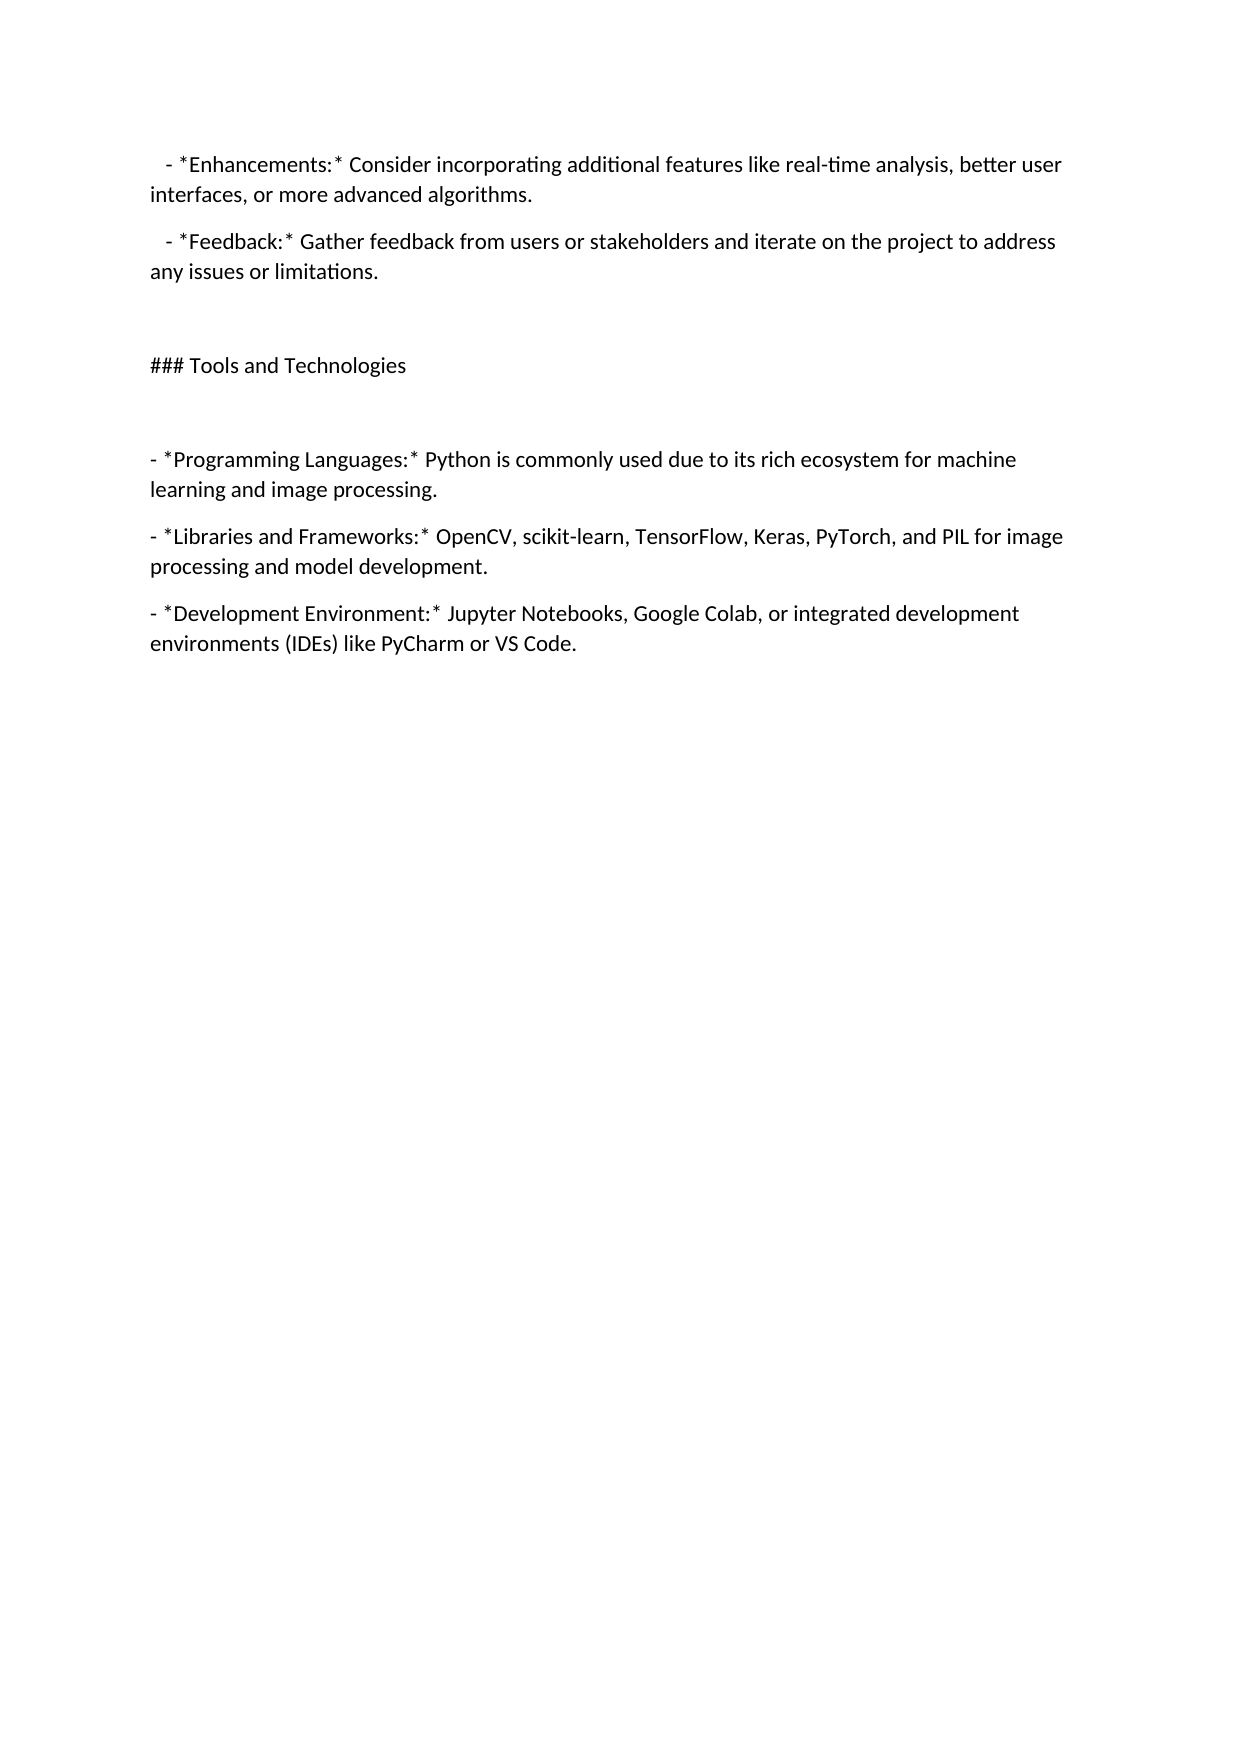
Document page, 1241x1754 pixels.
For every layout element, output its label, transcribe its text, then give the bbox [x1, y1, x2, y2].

text - *Feedback:* Gather feedback from users or stakeholders and iterate on the project to address any issues or limitations. [150, 227, 1090, 285]
text - *Programming Languages:* Python is commonly used due to its rich ecosystem for machine learning and image processing. [150, 445, 1090, 503]
text - *Development Environment:* Jupyter Notebooks, Google Colab, or integrated development environments (IDEs) like PyCharm or VS Code. [150, 599, 1090, 657]
text - *Libraries and Frameworks:* OpenCV, scikit-learn, TensorFlow, Keras, PyTorch, and PIL for image processing and model development. [150, 522, 1090, 580]
text - *Enhancements:* Consider incorporating additional features like real-time analysis, better user interfaces, or more advanced algorithms. [150, 150, 1090, 208]
text ### Tools and Technologies [150, 351, 1090, 379]
